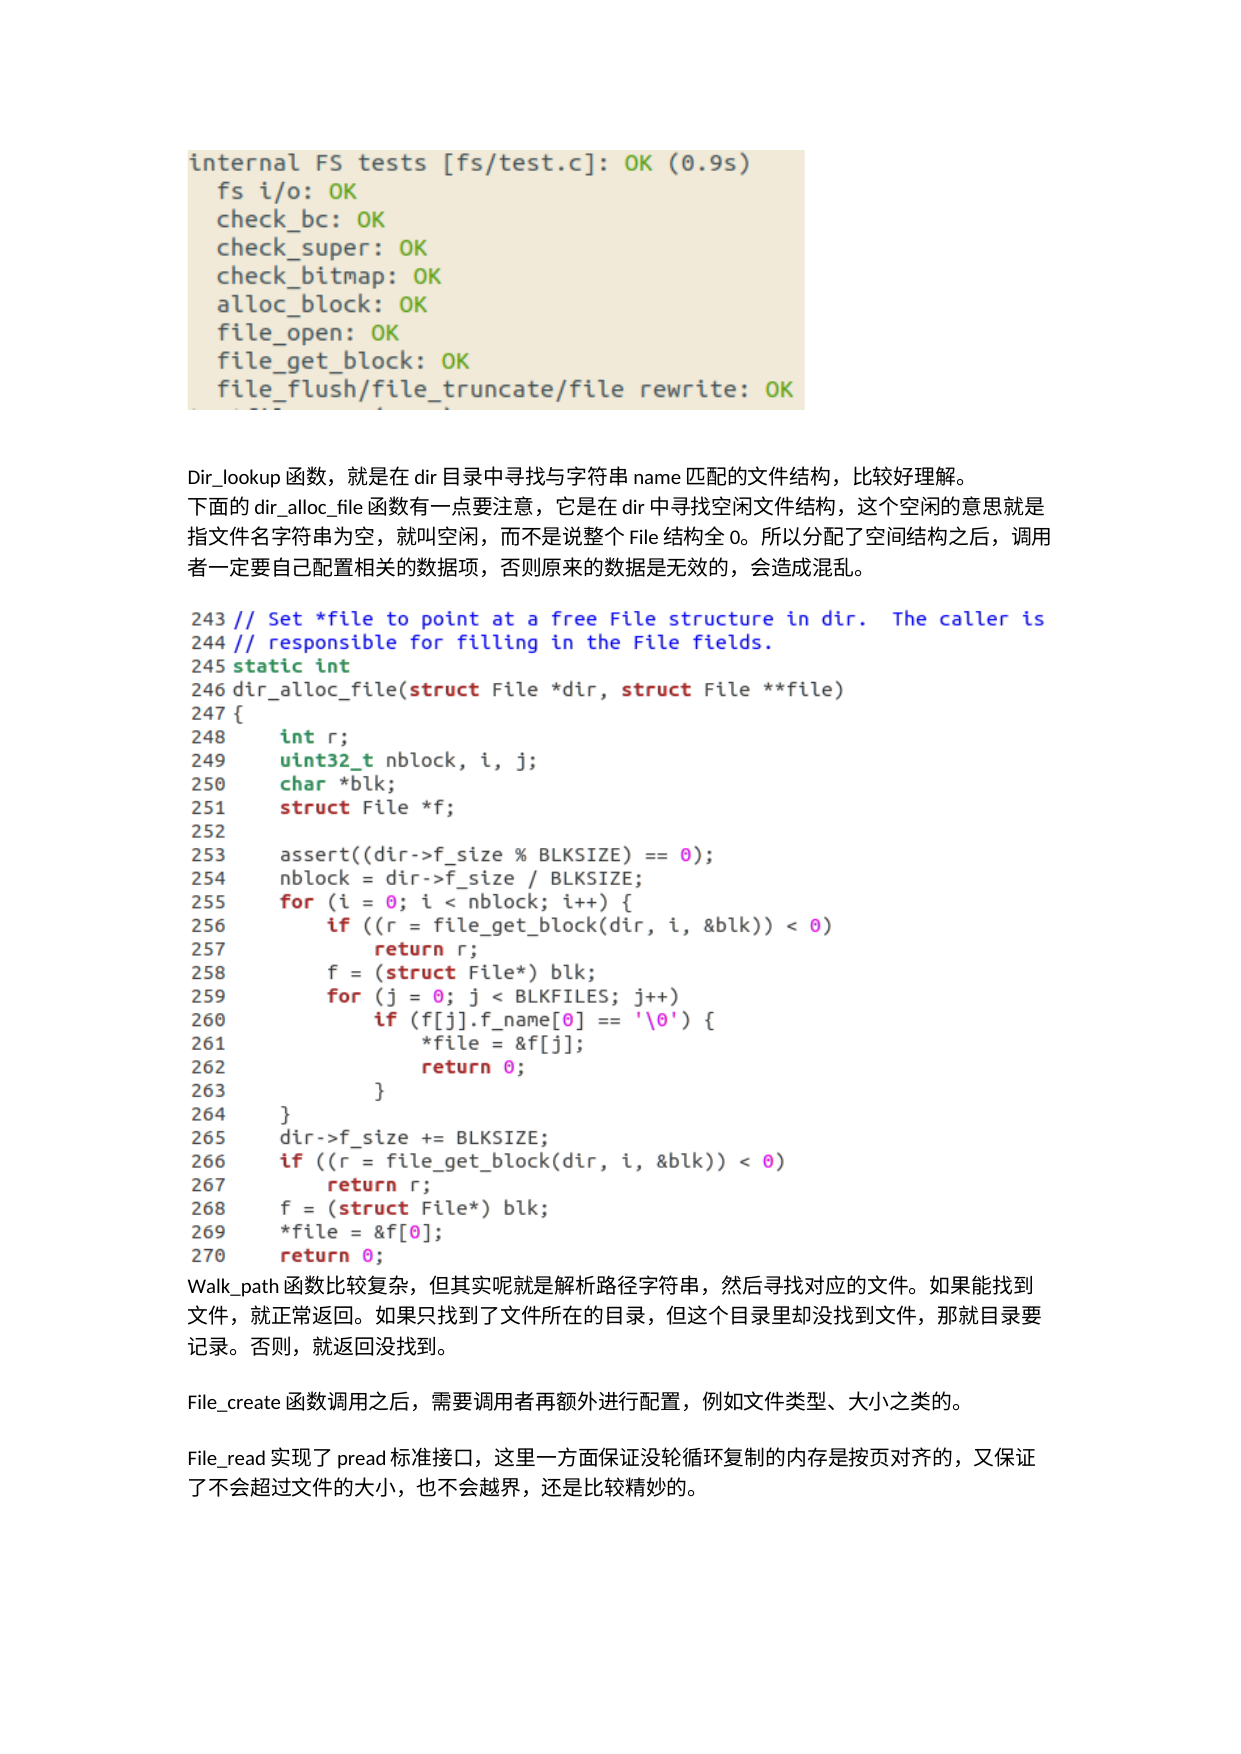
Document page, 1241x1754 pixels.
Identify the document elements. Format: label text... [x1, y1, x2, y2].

text File_create函数调用之后，需要调用者再额外进行配置，例如文件类型、大小之类的。 [187, 1386, 1053, 1416]
picture [187, 150, 805, 410]
text Walk_path函数比较复杂，但其实呢就是解析路径字符串，然后寻找对应的文件。如果能找到文件，就正常返回。如果只找到了文件所在的目录，但这个目录里却没找到文件，那就目录要记录。否则，就返回没找到。 [187, 1269, 1053, 1360]
text File_read实现了pread标准接口，这里一方面保证没轮循环复制的内存是按页对齐的，又保证了不会超过文件的大小，也不会越界，还是比较精妙的。 [187, 1441, 1053, 1502]
text Dir_lookup函数，就是在dir目录中寻找与字符串name匹配的文件结构，比较好理解。 [187, 460, 1053, 490]
text 下面的dir_alloc_file函数有一点要注意，它是在dir中寻找空闲文件结构，这个空闲的意思就是指文件名字符串为空，就叫空闲，而不是说整个File结构全0。所以分配了空间结构之后，调用者一定要自己配置相关的数据项，否则原来的数据是无效的，会造成混乱。 [187, 490, 1053, 581]
picture [187, 606, 1052, 1270]
